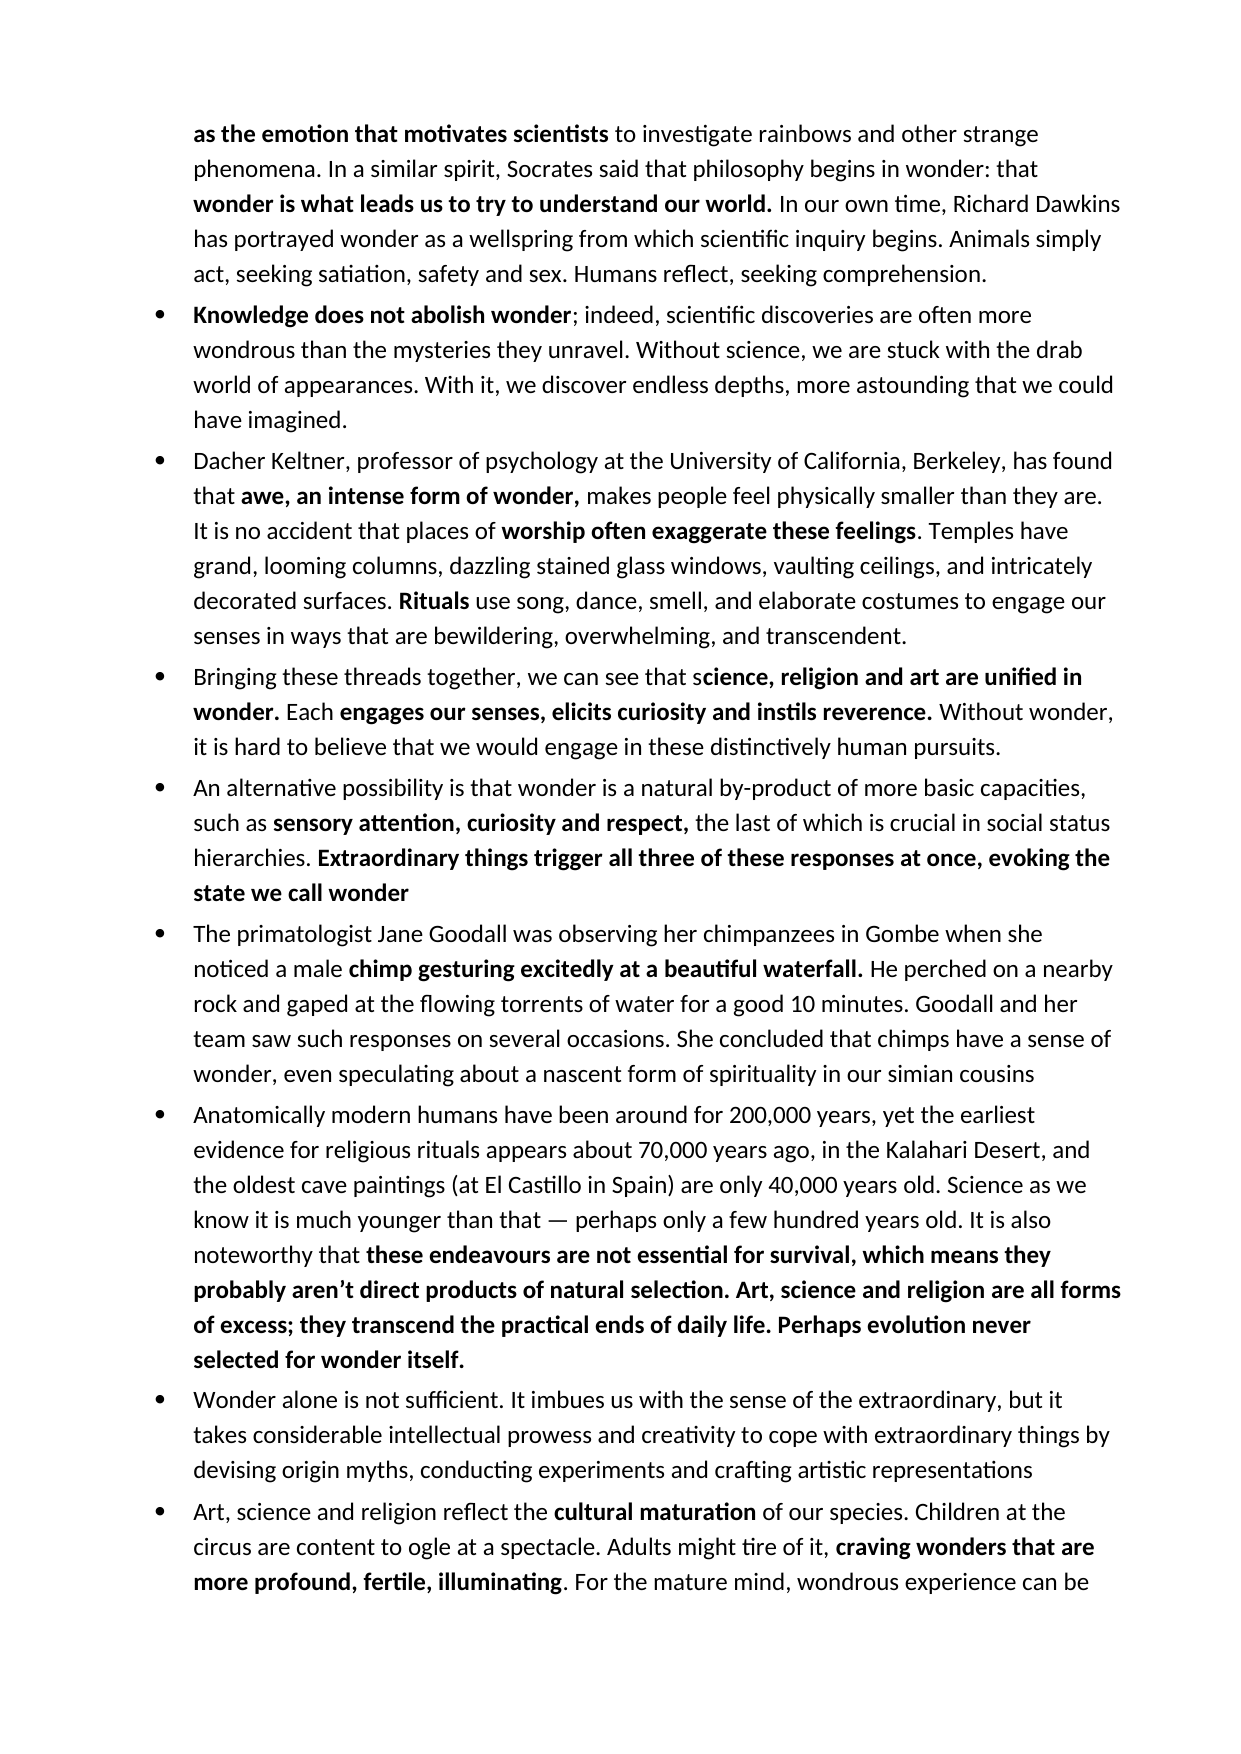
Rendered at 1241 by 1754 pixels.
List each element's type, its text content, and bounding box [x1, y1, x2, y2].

list Anatomically modern humans have been around for 200,000 years, yet the earliest evidence for religious rituals appears about 70,000 years ago, in the Kalahari Desert, and the oldest cave paintings (at El Castillo in Spain) are only 40,000 years old. Science as we know it is much younger than that — perhaps only a few hundred years old. It is also noteworthy that these endeavours are not essential for survival, which means they probably aren’t direct products of natural selection. Art, science and religion are all forms of excess; they transcend the practical ends of daily life. Perhaps evolution never selected for wonder itself. [156, 1099, 1122, 1374]
list Wonder alone is not sufficient. It imbues us with the sense of the extraordinary, but it takes considerable intellectual prowess and creativity to cope with extraordinary things by devising origin myths, conducting experiments and crafting artistic representations [156, 1385, 1122, 1485]
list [156, 118, 1122, 289]
list An alternative possibility is that wonder is a natural by-product of more basic capacities, such as sensory attention, curiosity and respect, the last of which is crucial in social status hierarchies. Extraordinary things trigger all three of these responses at once, evoking the state we call wonder [156, 772, 1122, 907]
list Dacher Keltner, professor of psychology at the University of California, Berkeley, has found that awe, an intense form of wonder, makes people feel physically smaller than they are. It is no accident that places of worship often exaggerate these feelings. Temples have grand, looming columns, dazzling stained glass windows, vaulting ceilings, and intricately decorated surfaces. Rituals use song, dance, smell, and elaborate costumes to engage our senses in ways that are bewildering, overwhelming, and transcendent. [156, 445, 1122, 651]
list Knowledge does not abolish wonder; indeed, scientific discoveries are often more wondrous than the mysteries they unravel. Without science, we are stuck with the drab world of appearances. With it, we discover endless depths, more astounding that we could have imagined. [156, 299, 1122, 434]
list The primatologist Jane Goodall was observing her chimpanzees in Gombe when she noticed a male chimp gesturing excitedly at a beautiful waterfall. He perched on a nearby rock and gaped at the flowing torrents of water for a good 10 minutes. Goodall and her team saw such responses on several occasions. She concluded that chimps have a sense of wonder, even speculating about a nascent form of spirituality in our simian cousins [156, 918, 1122, 1088]
list Bringing these threads together, we can see that science, religion and art are unified in wonder. Each engages our senses, elicits curiosity and instils reverence. Without wonder, it is hard to believe that we would engage in these distinctively human pursuits. [156, 661, 1122, 761]
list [156, 1496, 1122, 1596]
